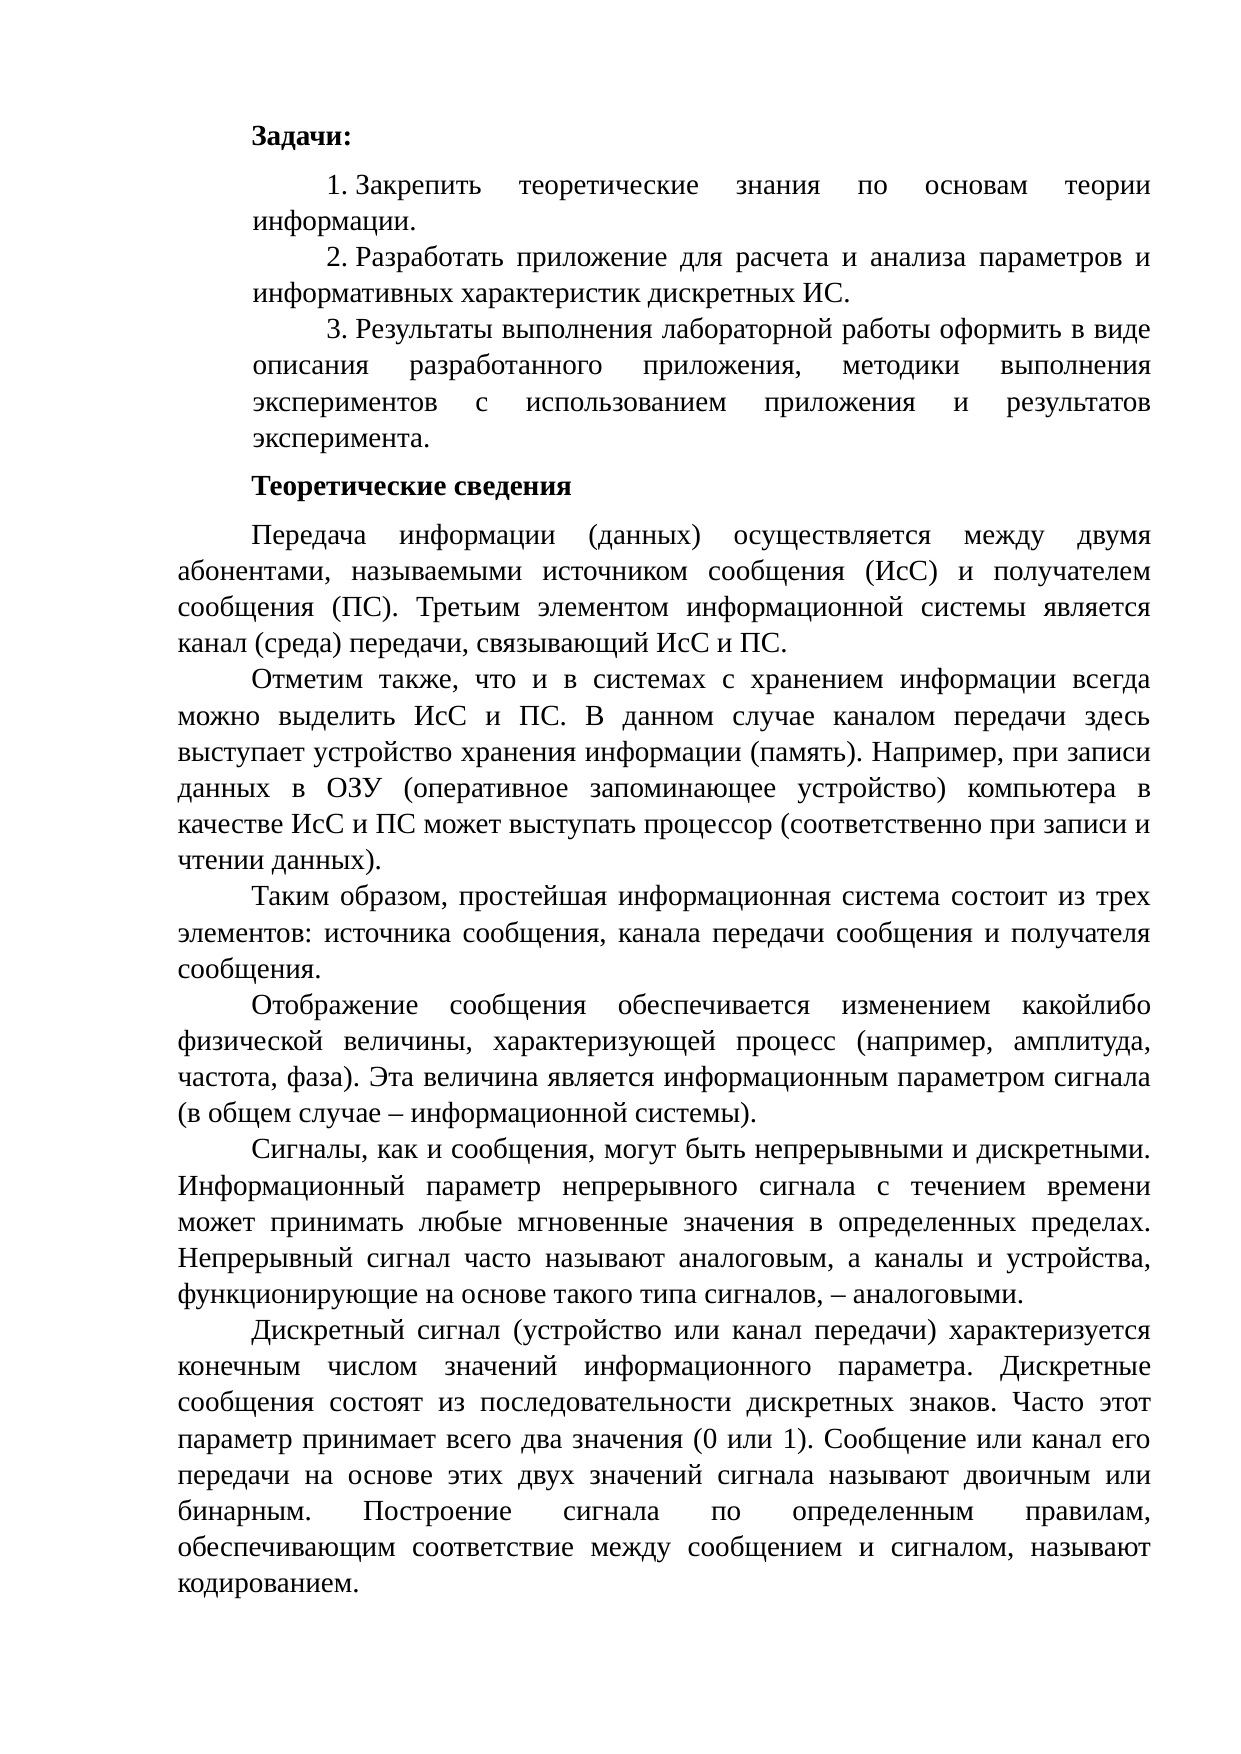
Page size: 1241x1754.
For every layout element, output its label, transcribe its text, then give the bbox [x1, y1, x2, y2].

text Отметим также, что и в системах с хранением информации всегда можно выделить ИcС и ПС. В данном случае каналом передачи здесь выступает устройство хранения информации (память). Например, при записи данных в ОЗУ (оперативное запоминающее устройство) компьютера в качестве ИcС и ПС может выступать процессор (соответственно при записи и чтении данных). [177, 662, 1152, 876]
list Закрепить теоретические знания по основам теории информации. [252, 167, 1152, 236]
text Теоретические сведения [177, 468, 1152, 502]
text Сигналы, как и сообщения, могут быть непрерывными и дискретными. Информационный параметр непрерывного сигнала с течением времени может принимать любые мгновенные значения в определенных пределах. Непрерывный сигнал часто называют аналоговым, а каналы и устройства, функционирующие на основе такого типа сигналов, – аналоговыми. [177, 1132, 1152, 1310]
text Задачи: [177, 118, 1152, 152]
text Отображение сообщения обеспечивается изменением какойлибо физической величины, характеризующей процесс (например, амплитуда, частота, фаза). Эта величина является информационным параметром сигнала (в общем случае – информационной системы). [177, 987, 1152, 1129]
text Передача информации (данных) осуществляется между двумя абонентами, называемыми источником сообщения (ИcС) и получателем сообщения (ПС). Третьим элементом информационной системы является канал (среда) передачи, связывающий ИсС и ПС. [177, 517, 1152, 659]
text Дискретный сигнал (устройство или канал передачи) характеризуется конечным числом значений информационного параметра. Дискретные сообщения состоят из последовательности дискретных знаков. Часто этот параметр принимает всего два значения (0 или 1). Сообщение или канал его передачи на основе этих двух значений сигнала называют двоичным или бинарным. Построение сигнала по определенным правилам, обеспечивающим соответствие между сообщением и сигналом, называют кодированием. [177, 1312, 1152, 1599]
list Результаты выполнения лабораторной работы оформить в виде описания разработанного приложения, методики выполнения экспериментов с использованием приложения и результатов эксперимента. [252, 311, 1152, 453]
list Разработать приложение для расчета и анализа параметров и информативных характеристик дискретных ИС. [252, 239, 1152, 309]
text Таким образом, простейшая информационная система состоит из трех элементов: источника сообщения, канала передачи сообщения и получателя сообщения. [177, 878, 1152, 984]
